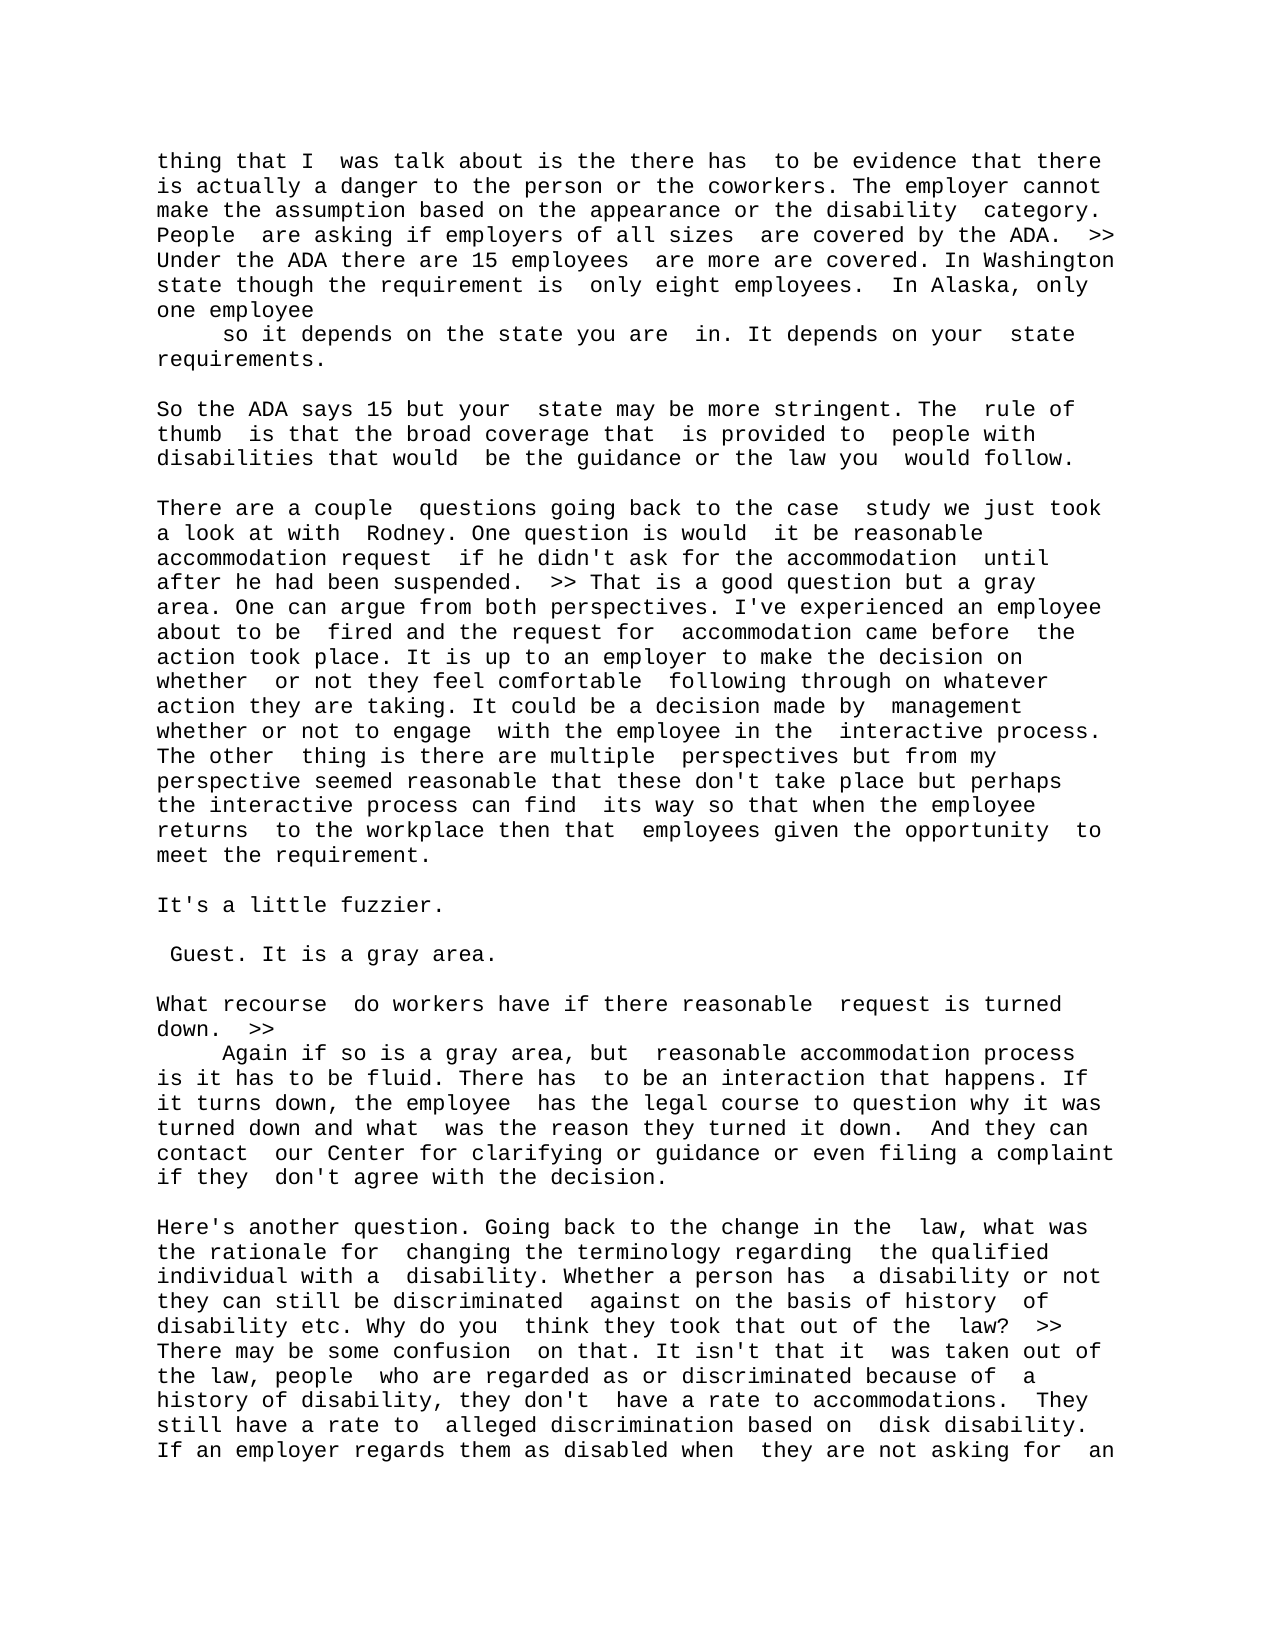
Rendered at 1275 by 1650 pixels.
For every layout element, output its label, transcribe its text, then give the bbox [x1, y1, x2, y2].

text What recourse do workers have if there reasonable request is turned down. >> [156, 993, 1118, 1042]
text There are a couple questions going back to the case study we just took a look at with Rodney. One question is would it be reasonable accommodation request if he didn't ask for the accommodation until after he had been suspended. >> That is a good question but a gray area. One can argue from both perspectives. I've experienced an employee about to be fired and the request for accommodation came before the action took place. It is up to an employer to make the decision on whether or not they feel comfortable following through on whatever action they are taking. It could be a decision made by management whether or not to engage with the employee in the interactive process. The other thing is there are multiple perspectives but from my perspective seemed reasonable that these don't take place but perhaps the interactive process can find its way so that when the employee returns to the workplace then that employees given the opportunity to meet the requirement. [156, 497, 1118, 869]
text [156, 150, 1118, 323]
text Guest. It is a gray area. [156, 943, 1118, 968]
text Again if so is a gray area, but reasonable accommodation process is it has to be fluid. There has to be an interaction that happens. If it turns down, the employee has the legal course to question why it was turned down and what was the reason they turned it down. And they can contact our Center for clarifying or guidance or even filing a complaint if they don't agree with the decision. [156, 1042, 1118, 1191]
text so it depends on the state you are in. It depends on your state requirements. [156, 323, 1118, 373]
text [156, 1216, 1118, 1464]
text It's a little fuzzier. [156, 894, 1118, 918]
text So the ADA says 15 but your state may be more stringent. The rule of thumb is that the broad coverage that is provided to people with disabilities that would be the guidance or the law you would follow. [156, 398, 1118, 472]
